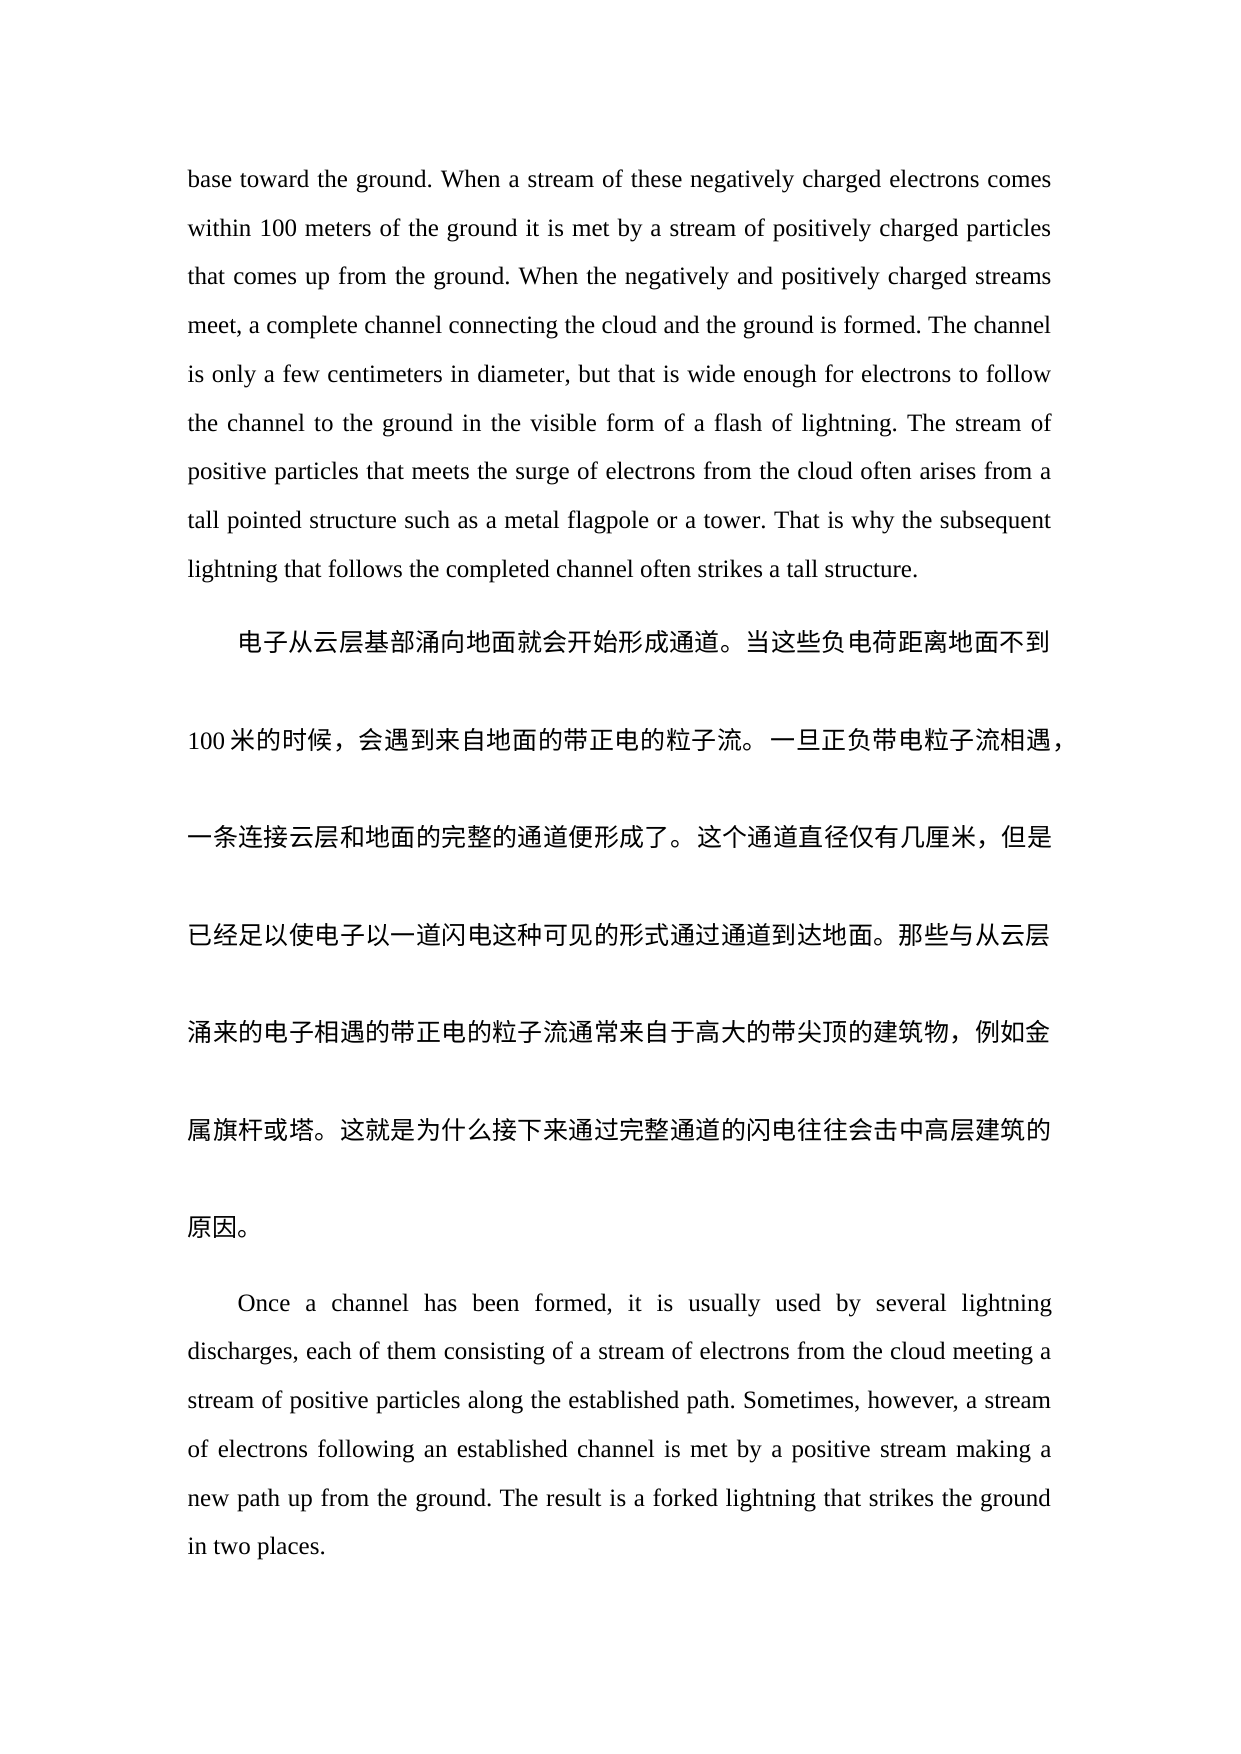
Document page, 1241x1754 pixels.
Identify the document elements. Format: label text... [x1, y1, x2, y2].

text Once a channel has been formed, it is usually used by several lightning discharges, each of them consisting of a stream of electrons from the cloud meeting a stream of positive particles along the established path. Sometimes, however, a stream of electrons following an established channel is met by a positive stream making a new path up from the ground. The result is a forked lightning that strikes the ground in two places. [187, 1286, 1053, 1562]
text 电子从云层基部涌向地面就会开始形成通道。当这些负电荷距离地面不到100米的时候，会遇到来自地面的带正电的粒子流。一旦正负带电粒子流相遇，一条连接云层和地面的完整的通道便形成了。这个通道直径仅有几厘米，但是已经足以使电子以一道闪电这种可见的形式通过通道到达地面。那些与从云层涌来的电子相遇的带正电的粒子流通常来自于高大的带尖顶的建筑物，例如金属旗杆或塔。这就是为什么接下来通过完整通道的闪电往往会击中高层建筑的原因。 [187, 608, 1053, 1258]
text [187, 162, 1053, 584]
